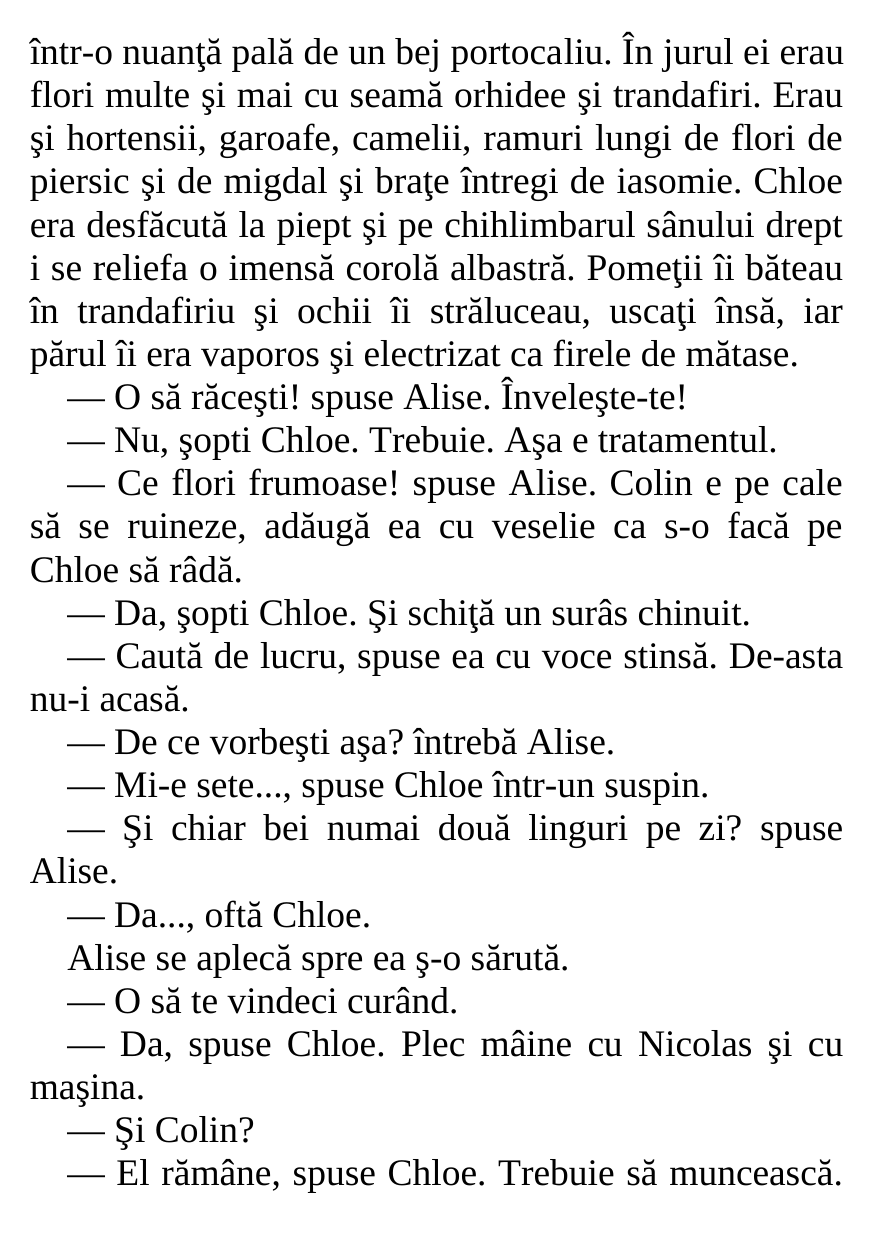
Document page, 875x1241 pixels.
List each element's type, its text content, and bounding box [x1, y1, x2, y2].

text — Mi-e sete..., spuse Chloe într-un suspin. [29, 763, 844, 806]
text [29, 1151, 844, 1194]
text — Şi Colin? [29, 1108, 844, 1151]
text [29, 29, 844, 374]
text — Caută de lucru, spuse ea cu voce stinsă. De-asta nu-i acasă. [29, 633, 844, 719]
text — Da..., oftă Chloe. [29, 892, 844, 935]
text — De ce vorbeşti aşa? întrebă Alise. [29, 719, 844, 763]
text — Da, şopti Chloe. Şi schiţă un surâs chinuit. [29, 590, 844, 633]
text — O să te vindeci curând. [29, 978, 844, 1021]
text Alise se aplecă spre ea ş-o sărută. [29, 935, 844, 978]
text — Nu, şopti Chloe. Trebuie. Aşa e tratamentul. [29, 418, 844, 461]
text — Ce flori frumoase! spuse Alise. Colin e pe cale să se ruineze, adăugă ea cu veselie ca s-o facă pe Chloe să râdă. [29, 461, 844, 590]
text — O să răceşti! spuse Alise. Înveleşte-te! [29, 374, 844, 418]
text — Şi chiar bei numai două linguri pe zi? spuse Alise. [29, 806, 844, 892]
text — Da, spuse Chloe. Plec mâine cu Nicolas şi cu maşina. [29, 1021, 844, 1108]
